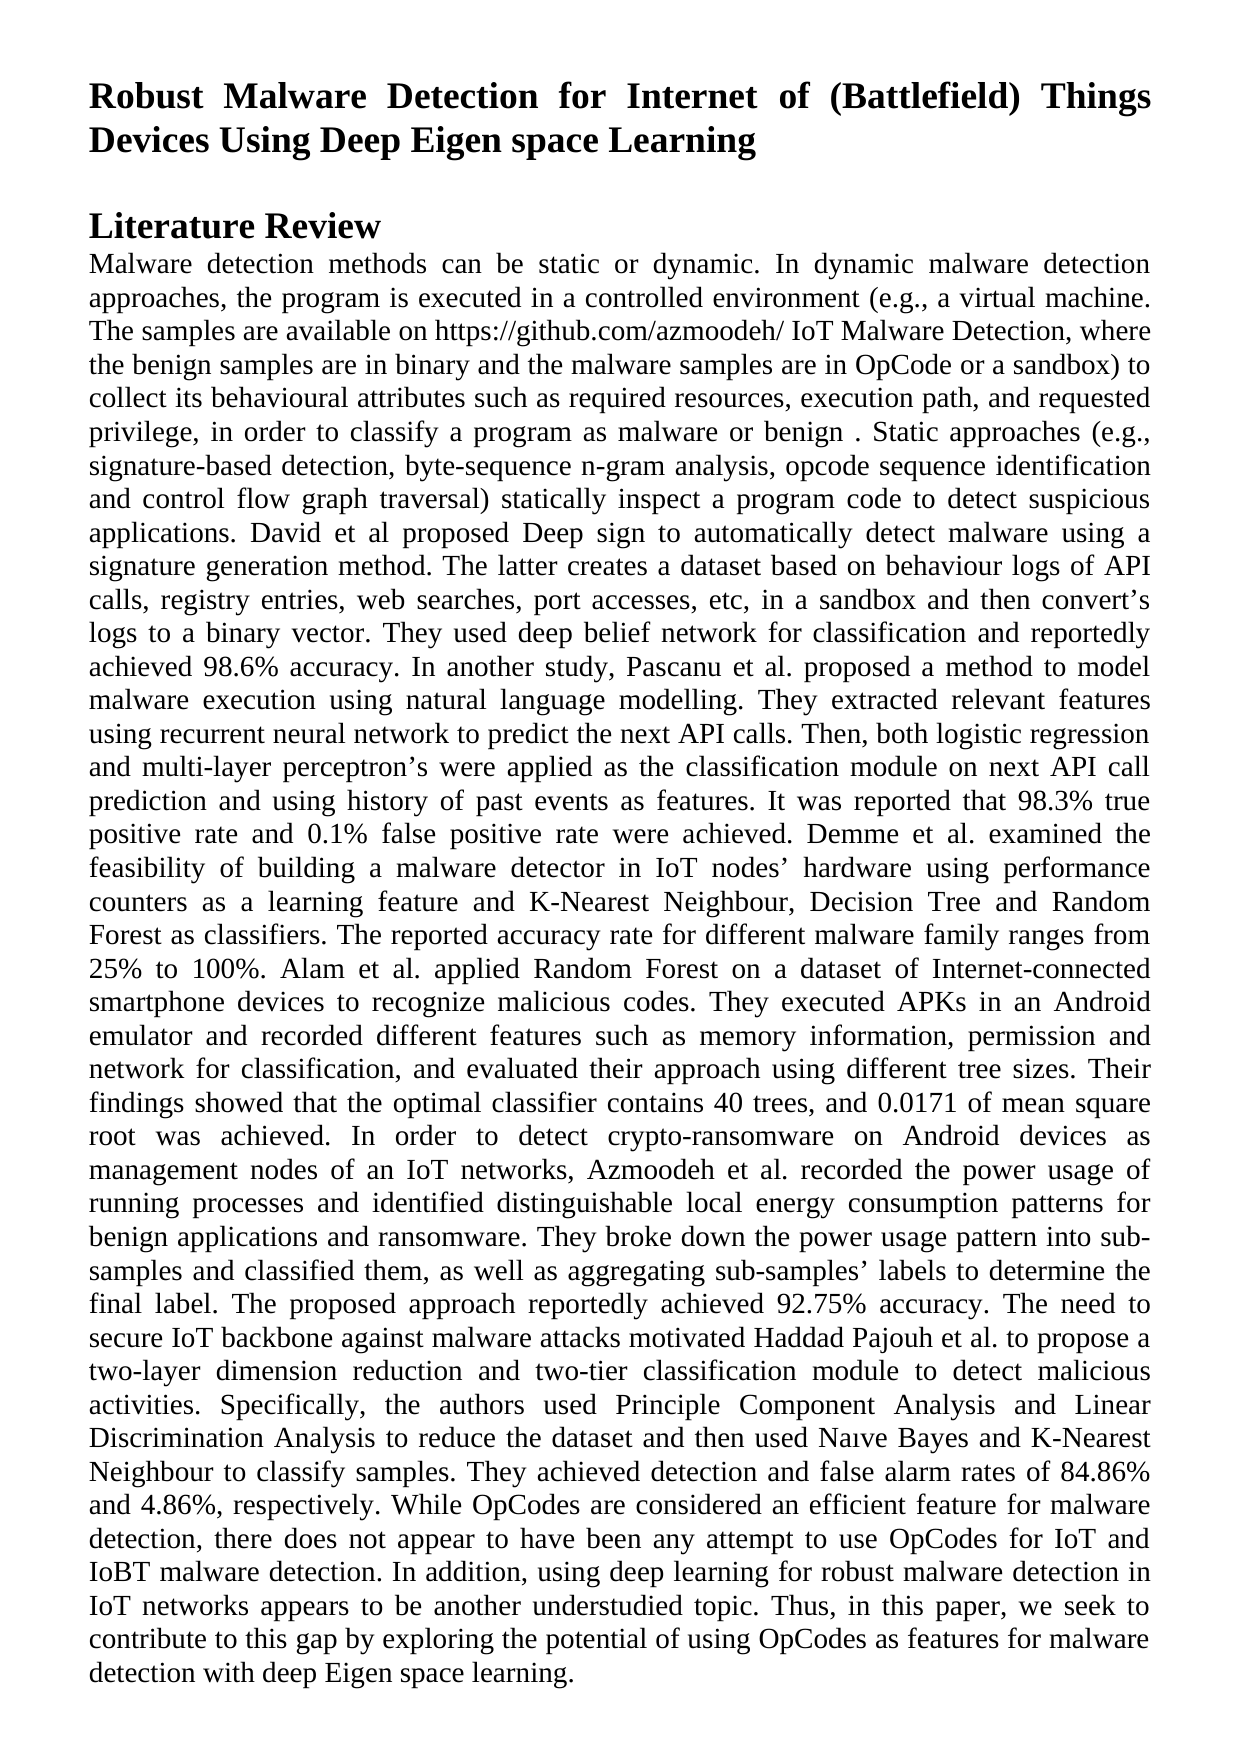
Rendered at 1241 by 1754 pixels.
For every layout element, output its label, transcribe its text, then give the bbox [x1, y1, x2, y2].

text Robust Malware Detection for Internet of (Battlefield) Things Devices Using Deep Eigen space Learning [89, 74, 1152, 160]
text Malware detection methods can be static or dynamic. In dynamic malware detection approaches, the program is executed in a controlled environment (e.g., a virtual machine. The samples are available on https://github.com/azmoodeh/ IoT Malware Detection, where the benign samples are in binary and the malware samples are in OpCode or a sandbox) to collect its behavioural attributes such as required resources, execution path, and requested privilege, in order to classify a program as malware or benign . Static approaches (e.g., signature-based detection, byte-sequence n-gram analysis, opcode sequence identification and control flow graph traversal) statically inspect a program code to detect suspicious applications. David et al proposed Deep sign to automatically detect malware using a signature generation method. The latter creates a dataset based on behaviour logs of API calls, registry entries, web searches, port accesses, etc, in a sandbox and then convert’s logs to a binary vector. They used deep belief network for classification and reportedly achieved 98.6% accuracy. In another study, Pascanu et al. proposed a method to model malware execution using natural language modelling. They extracted relevant features using recurrent neural network to predict the next API calls. Then, both logistic regression and multi-layer perceptron’s were applied as the classification module on next API call prediction and using history of past events as features. It was reported that 98.3% true positive rate and 0.1% false positive rate were achieved. Demme et al. examined the feasibility of building a malware detector in IoT nodes’ hardware using performance counters as a learning feature and K-Nearest Neighbour, Decision Tree and Random Forest as classifiers. The reported accuracy rate for different malware family ranges from 25% to 100%. Alam et al. applied Random Forest on a dataset of Internet-connected smartphone devices to recognize malicious codes. They executed APKs in an Android emulator and recorded different features such as memory information, permission and network for classification, and evaluated their approach using different tree sizes. Their findings showed that the optimal classifier contains 40 trees, and 0.0171 of mean square root was achieved. In order to detect crypto-ransomware on Android devices as management nodes of an IoT networks, Azmoodeh et al. recorded the power usage of running processes and identified distinguishable local energy consumption patterns for benign applications and ransomware. They broke down the power usage pattern into sub-samples and classified them, as well as aggregating sub-samples’ labels to determine the final label. The proposed approach reportedly achieved 92.75% accuracy. The need to secure IoT backbone against malware attacks motivated Haddad Pajouh et al. to propose a two-layer dimension reduction and two-tier classification module to detect malicious activities. Specifically, the authors used Principle Component Analysis and Linear Discrimination Analysis to reduce the dataset and then used Naıve Bayes and K-Nearest Neighbour to classify samples. They achieved detection and false alarm rates of 84.86% and 4.86%, respectively. While OpCodes are considered an efficient feature for malware detection, there does not appear to have been any attempt to use OpCodes for IoT and IoBT malware detection. In addition, using deep learning for robust malware detection in IoT networks appears to be another understudied topic. Thus, in this paper, we seek to contribute to this gap by exploring the potential of using OpCodes as features for malware detection with deep Eigen space learning. [89, 246, 1152, 1689]
text Literature Review [89, 203, 1152, 246]
